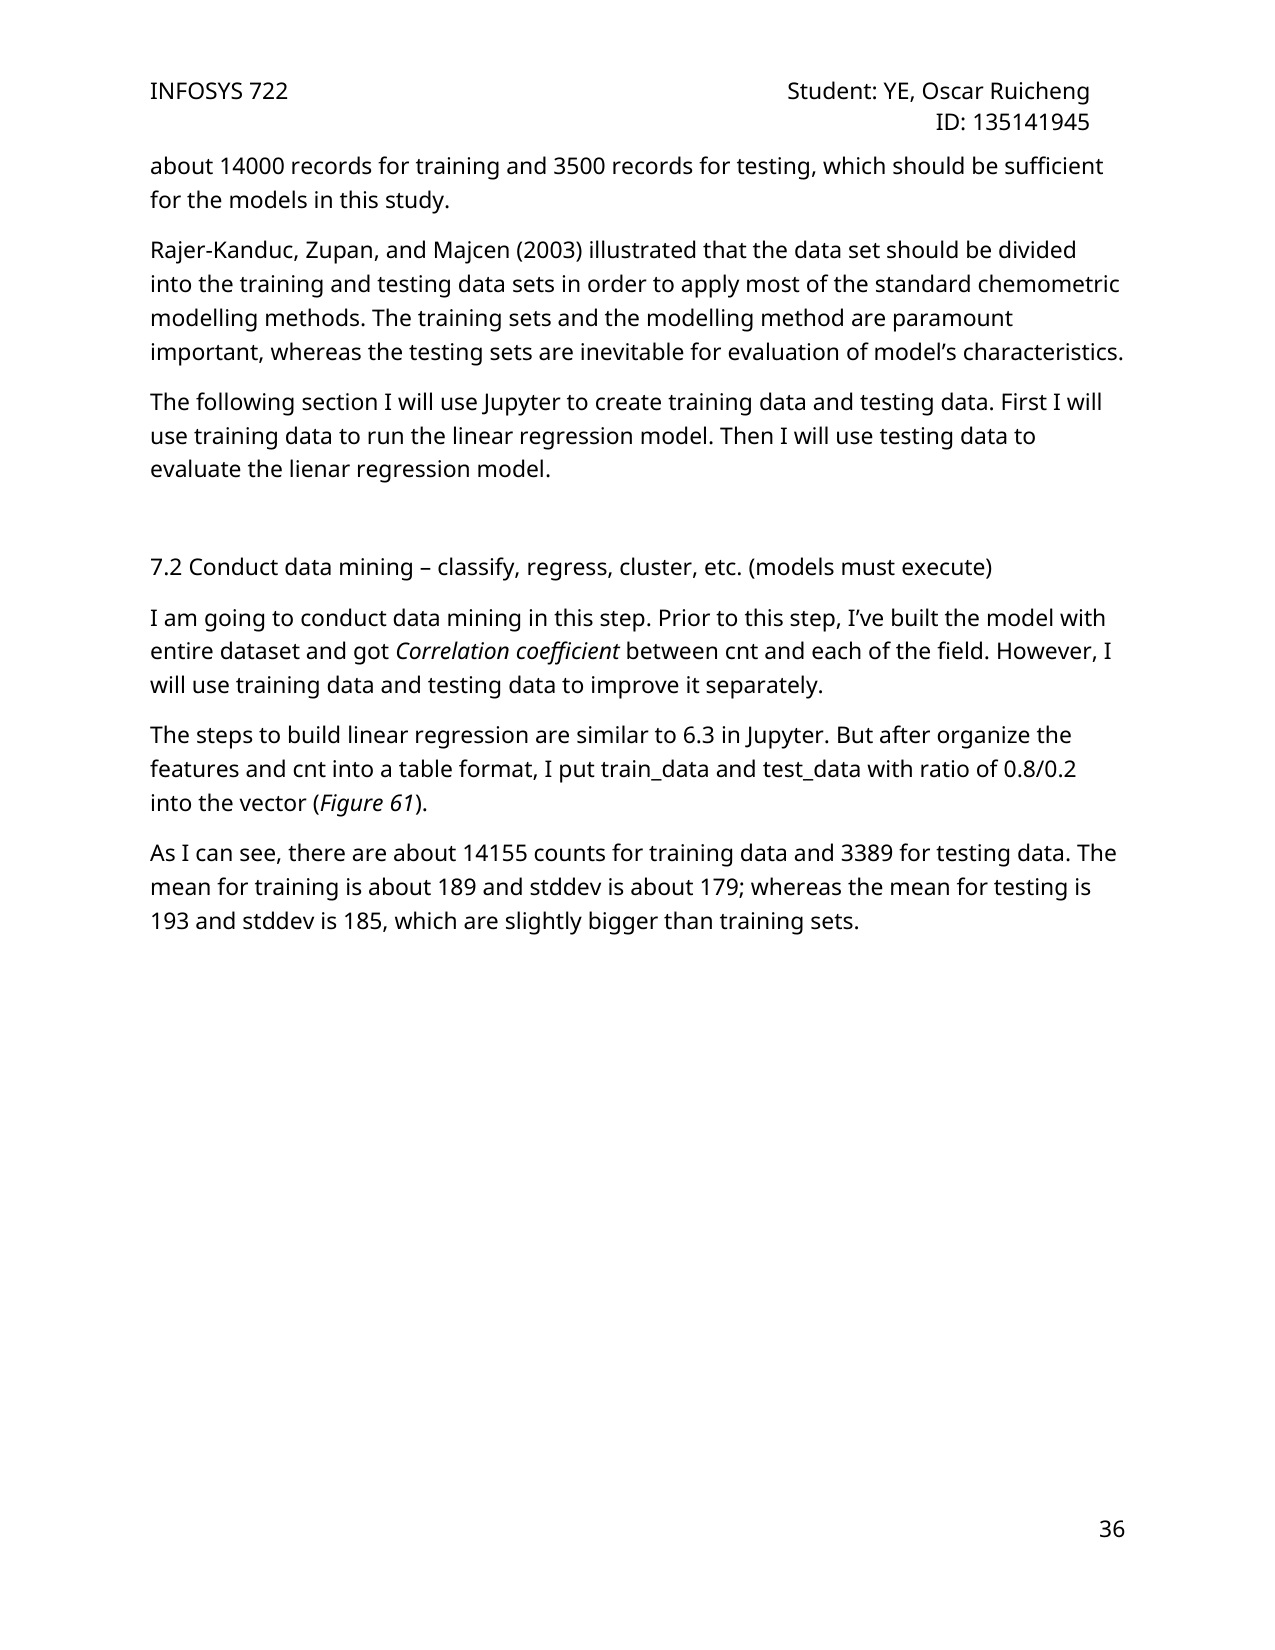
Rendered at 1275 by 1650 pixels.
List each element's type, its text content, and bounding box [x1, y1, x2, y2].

text Rajer-Kanduc, Zupan, and Majcen (2003) illustrated that the data set should be divided into the training and testing data sets in order to apply most of the standard chemometric modelling methods. The training sets and the modelling method are paramount important, whereas the testing sets are inevitable for evaluation of model’s characteristics. [150, 234, 1125, 367]
text As I can see, there are about 14155 counts for training data and 3389 for testing data. The mean for training is about 189 and stddev is about 179; whereas the mean for testing is 193 and stddev is 185, which are slightly bigger than training sets. [150, 837, 1125, 936]
text The steps to build linear regression are similar to 6.3 in Jupyter. But after organize the features and cnt into a table format, I put train_data and test_data with ratio of 0.8/0.2 into the vector (Figure 61). [150, 719, 1125, 818]
text The following section I will use Jupyter to create training data and testing data. First I will use training data to run the linear regression model. Then I will use testing data to evaluate the lienar regression model. [150, 386, 1125, 484]
text 7.2 Conduct data mining – classify, regress, cluster, etc. (models must execute) [150, 551, 1125, 582]
text I am going to conduct data mining in this step. Prior to this step, I’ve built the model with entire dataset and got Correlation coefficient between cnt and each of the field. However, I will use training data and testing data to improve it separately. [150, 601, 1125, 700]
